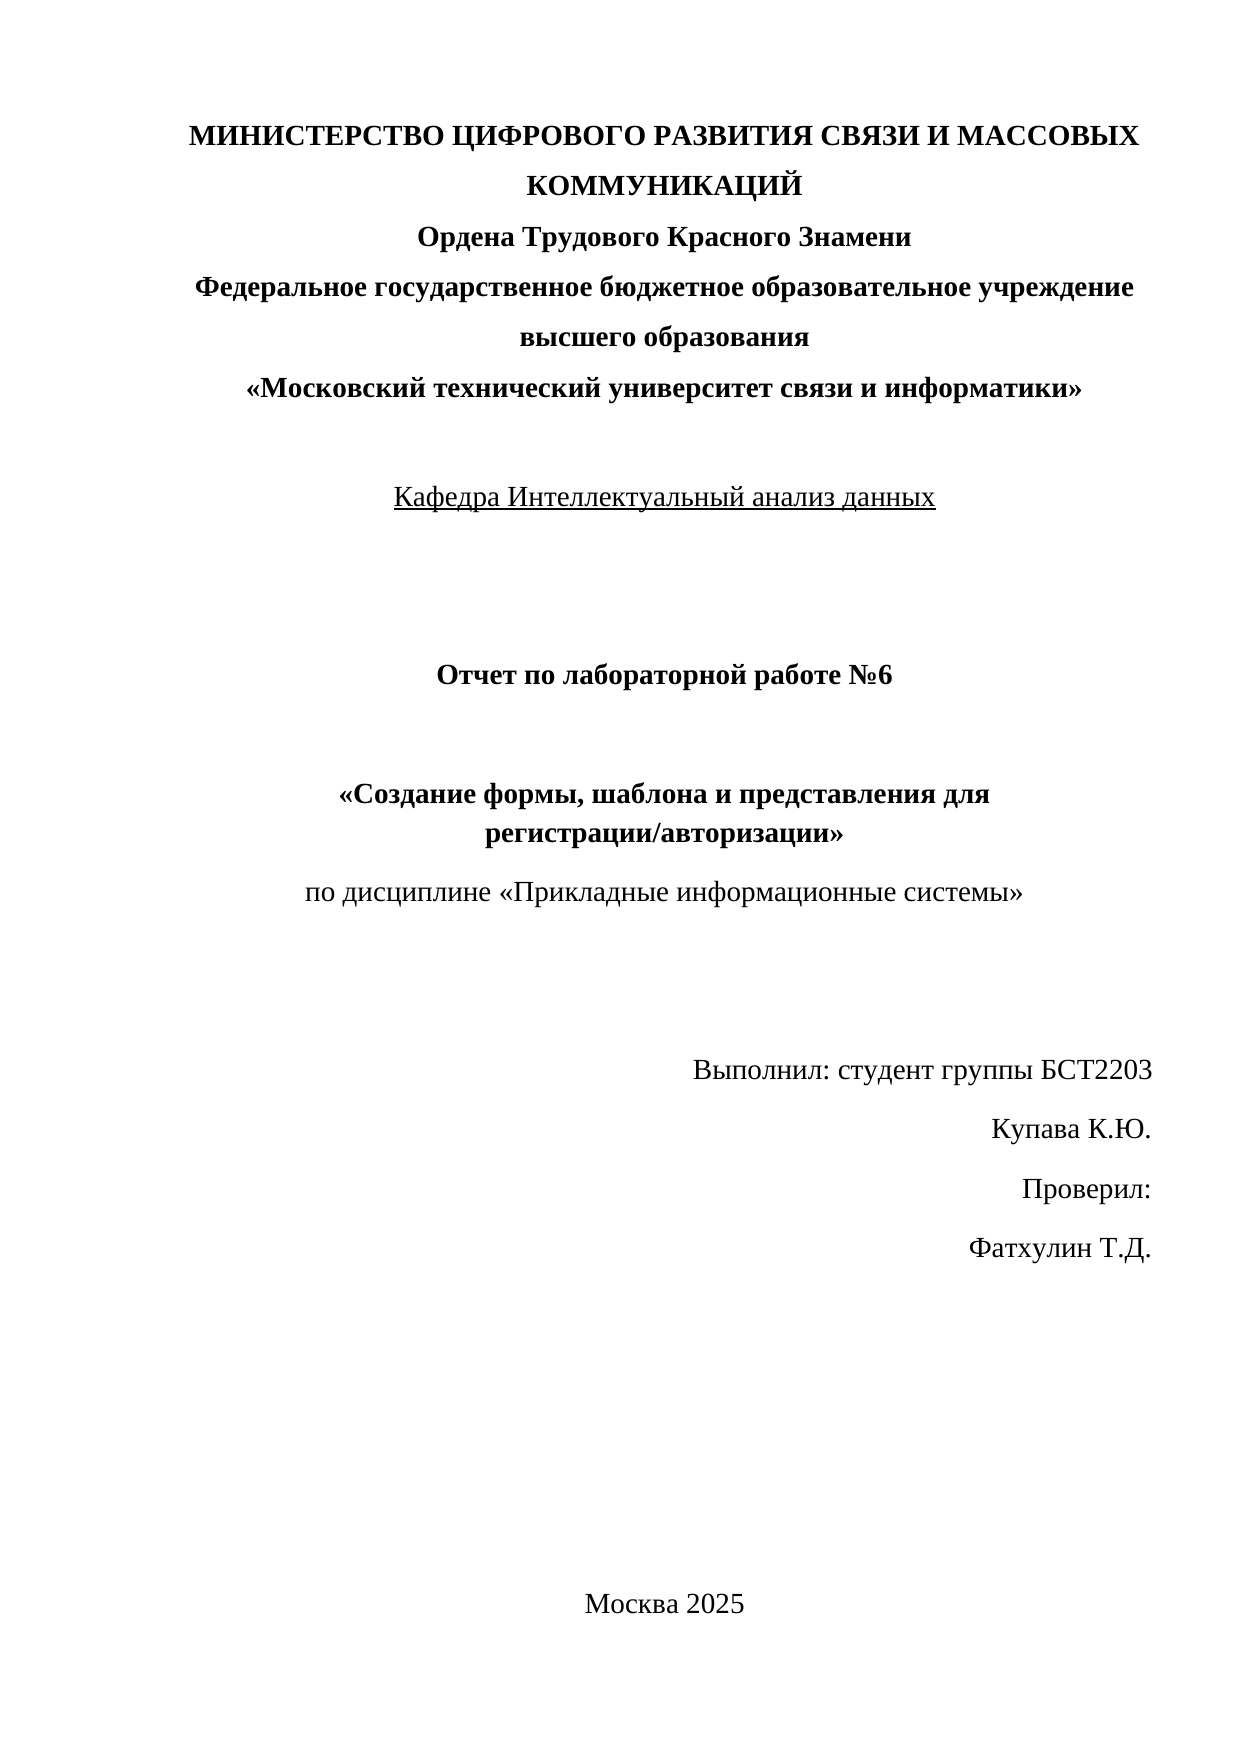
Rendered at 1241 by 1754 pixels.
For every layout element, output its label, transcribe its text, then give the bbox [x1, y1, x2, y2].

text Купава К.Ю. [177, 1112, 1152, 1145]
text Проверил: [177, 1171, 1152, 1204]
text Кафедра Интеллектуальный анализ данных [177, 479, 1152, 513]
text по дисциплине «Прикладные информационные системы» [177, 874, 1152, 908]
text «Создание формы, шаблона и представления для регистрации/авторизации» [177, 776, 1152, 848]
text Фатхулин Т.Д. [177, 1230, 1152, 1264]
text Отчет по лабораторной работе №6 [177, 657, 1152, 691]
text Федеральное государственное бюджетное образовательное учреждение высшего образования [177, 269, 1152, 353]
text Выполнил: студент группы БСТ2203 [177, 1052, 1181, 1086]
text «Московский технический университет связи и информатики» [177, 370, 1152, 403]
text Ордена Трудового Красного Знамени [177, 219, 1152, 252]
text Москва 2025 [177, 1587, 1152, 1620]
text МИНИСТЕРСТВО ЦИФРОВОГО РАЗВИТИЯ СВЯЗИ И МАССОВЫХ КОММУНИКАЦИЙ [177, 118, 1152, 202]
